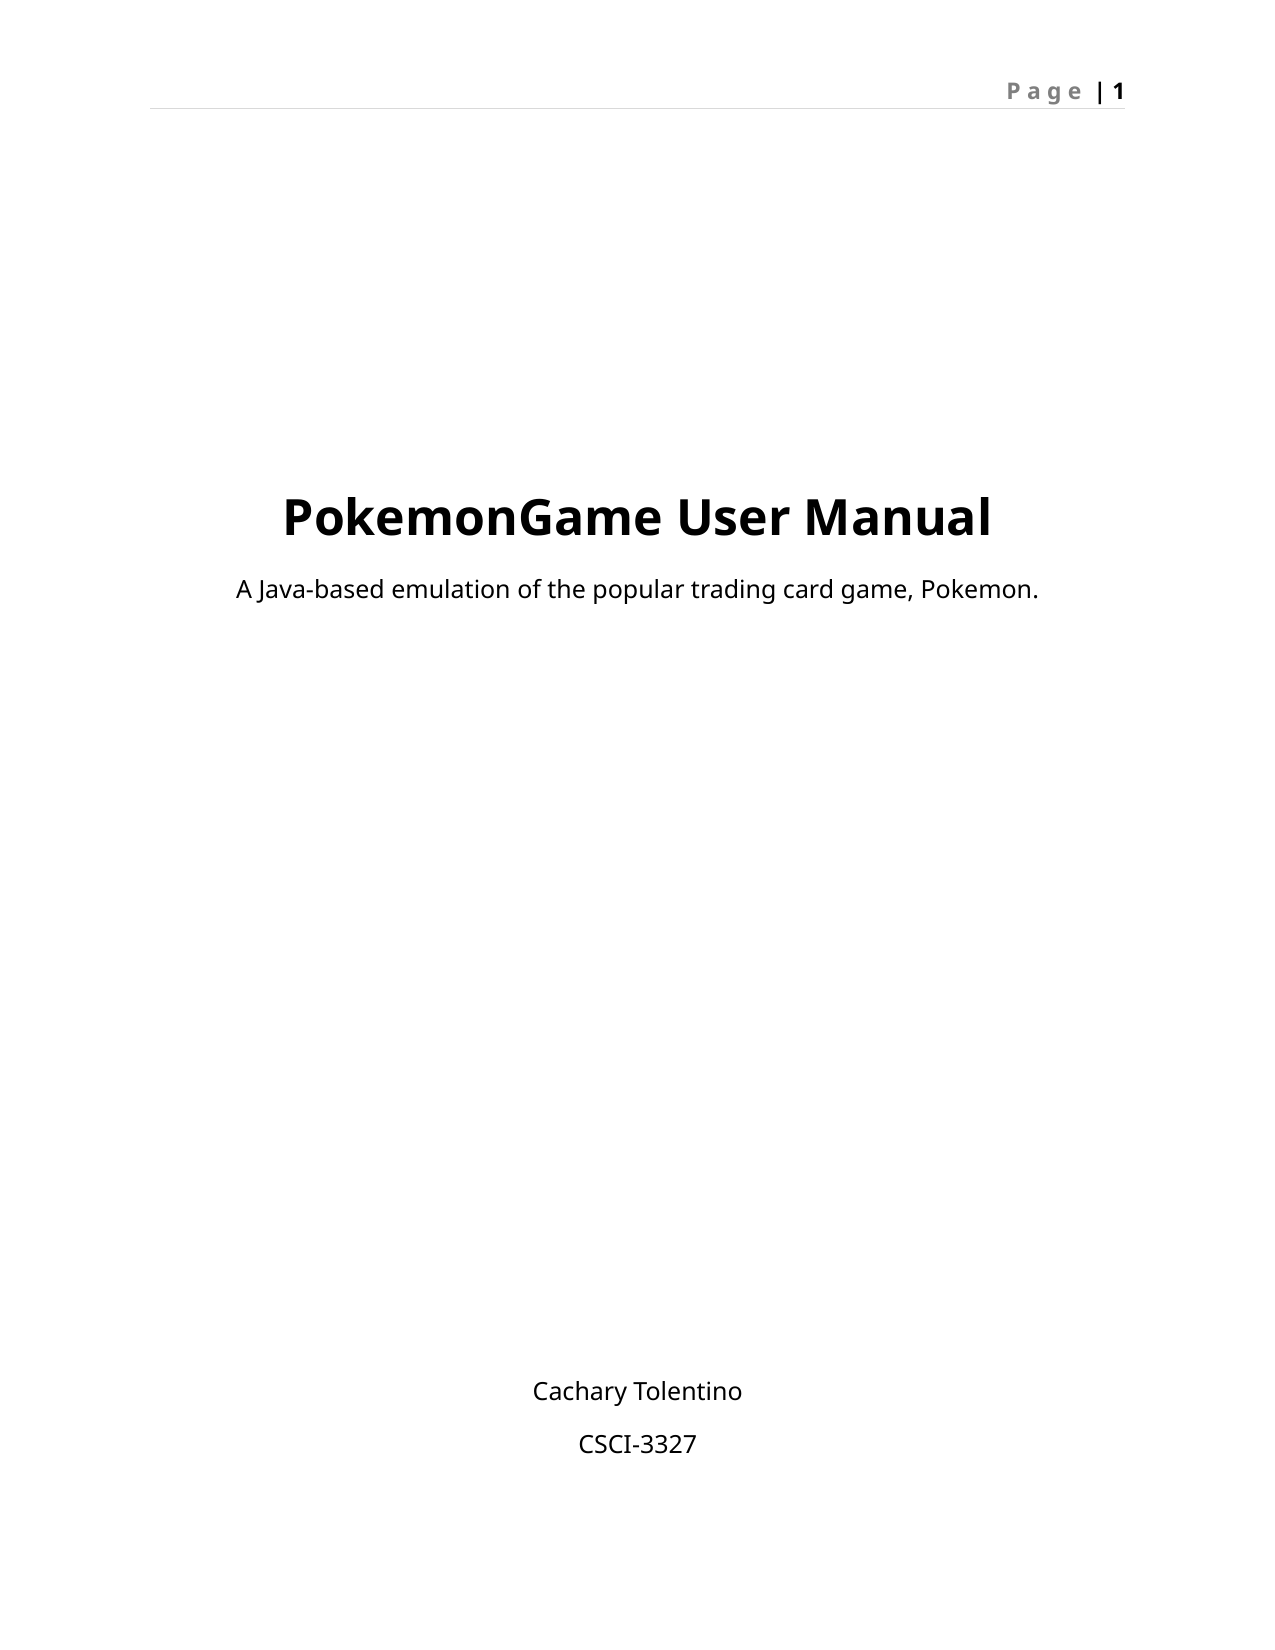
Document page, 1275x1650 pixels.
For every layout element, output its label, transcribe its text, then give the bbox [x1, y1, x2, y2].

text CSCI-3327 [150, 1427, 1125, 1461]
text PokemonGame User Manual [150, 482, 1125, 550]
text Cachary Tolentino [150, 1373, 1125, 1407]
text A Java-based emulation of the popular trading card game, Pokemon. [150, 572, 1125, 606]
